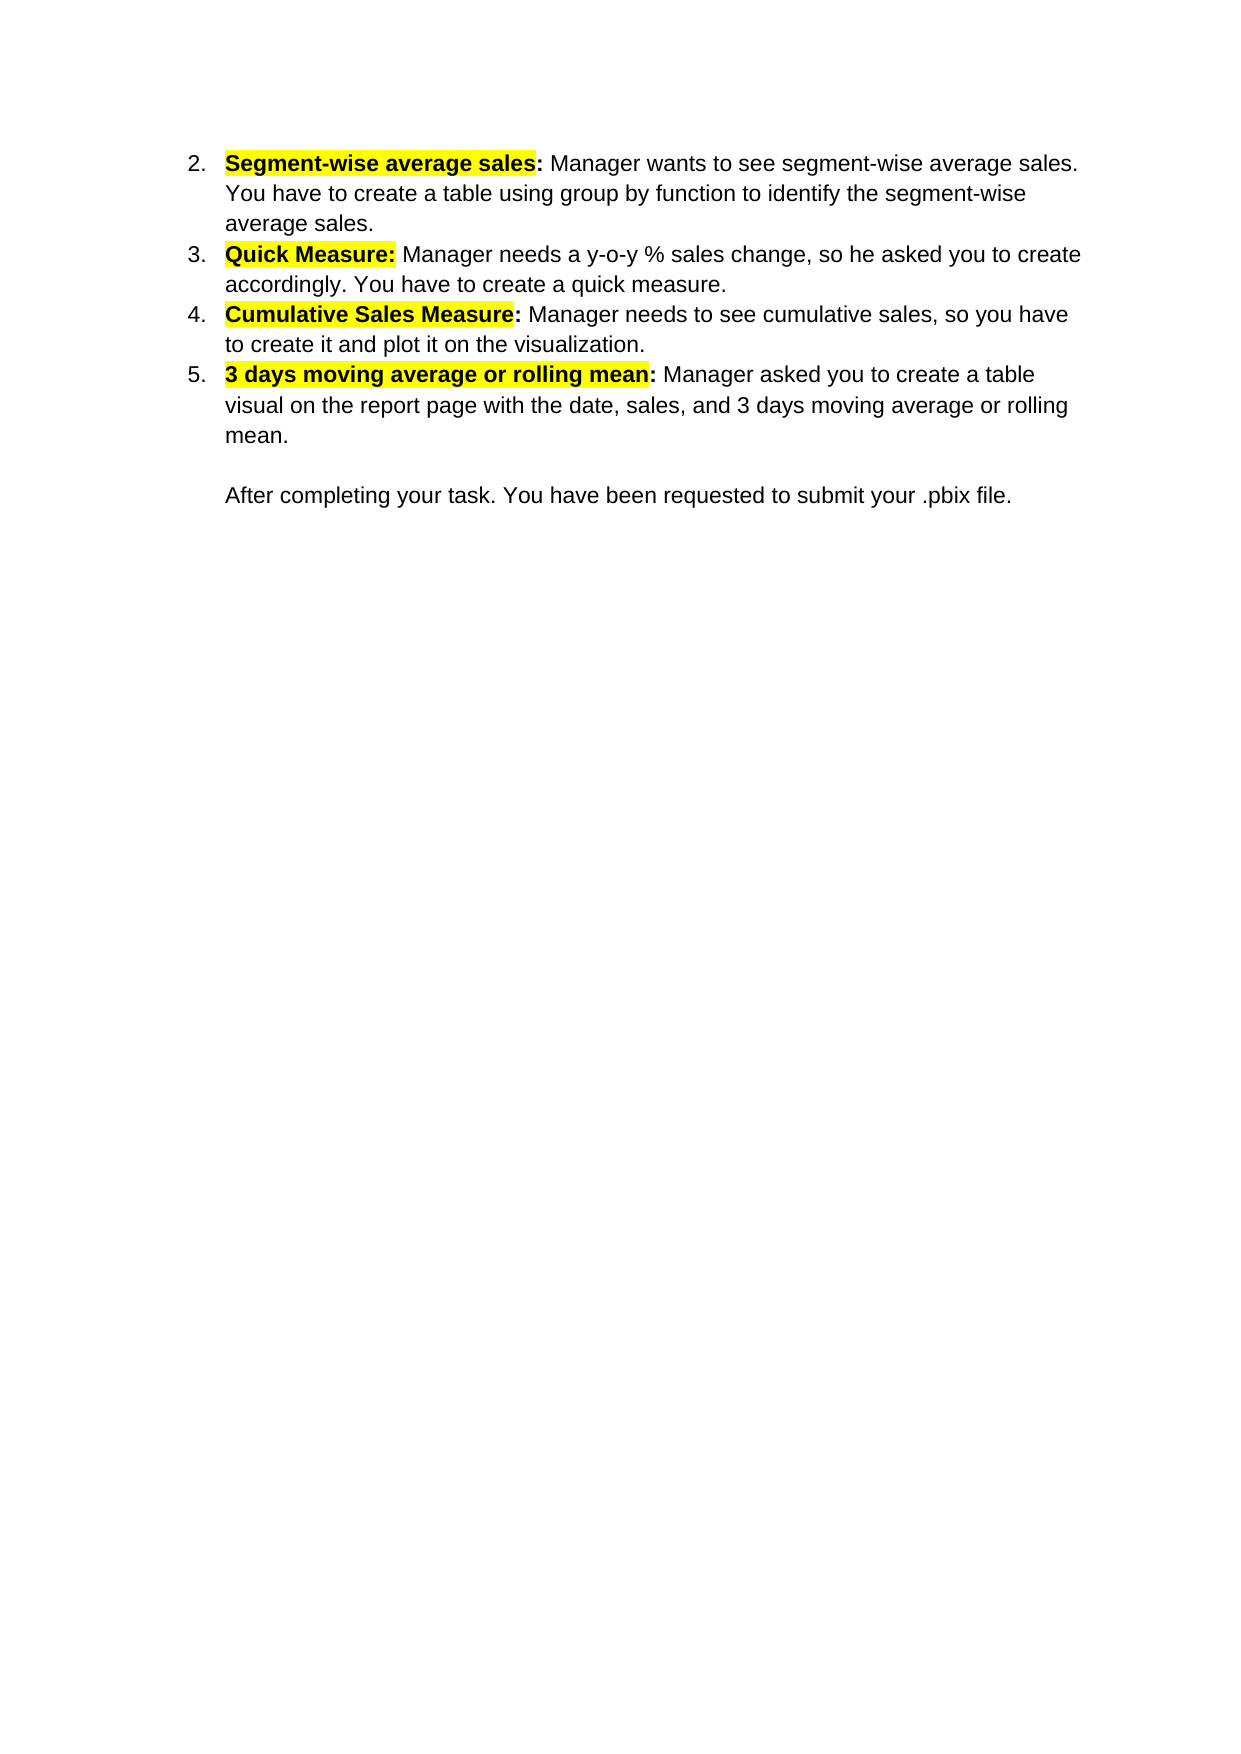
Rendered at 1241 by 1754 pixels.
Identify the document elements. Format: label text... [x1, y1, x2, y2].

list Cumulative Sales Measure: Manager needs to see cumulative sales, so you have to create it and plot it on the visualization. [187, 301, 1090, 358]
list Segment-wise average sales: Manager wants to see segment-wise average sales. You have to create a table using group by function to identify the segment-wise average sales. [187, 150, 1090, 237]
list Quick Measure: Manager needs a y-o-y % sales change, so he asked you to create accordingly. You have to create a quick measure. [187, 241, 1090, 297]
text After completing your task. You have been requested to submit your .pbix file. [225, 482, 1090, 509]
list 3 days moving average or rolling mean: Manager asked you to create a table visual on the report page with the date, sales, and 3 days moving average or rolling mean. [187, 361, 1090, 448]
